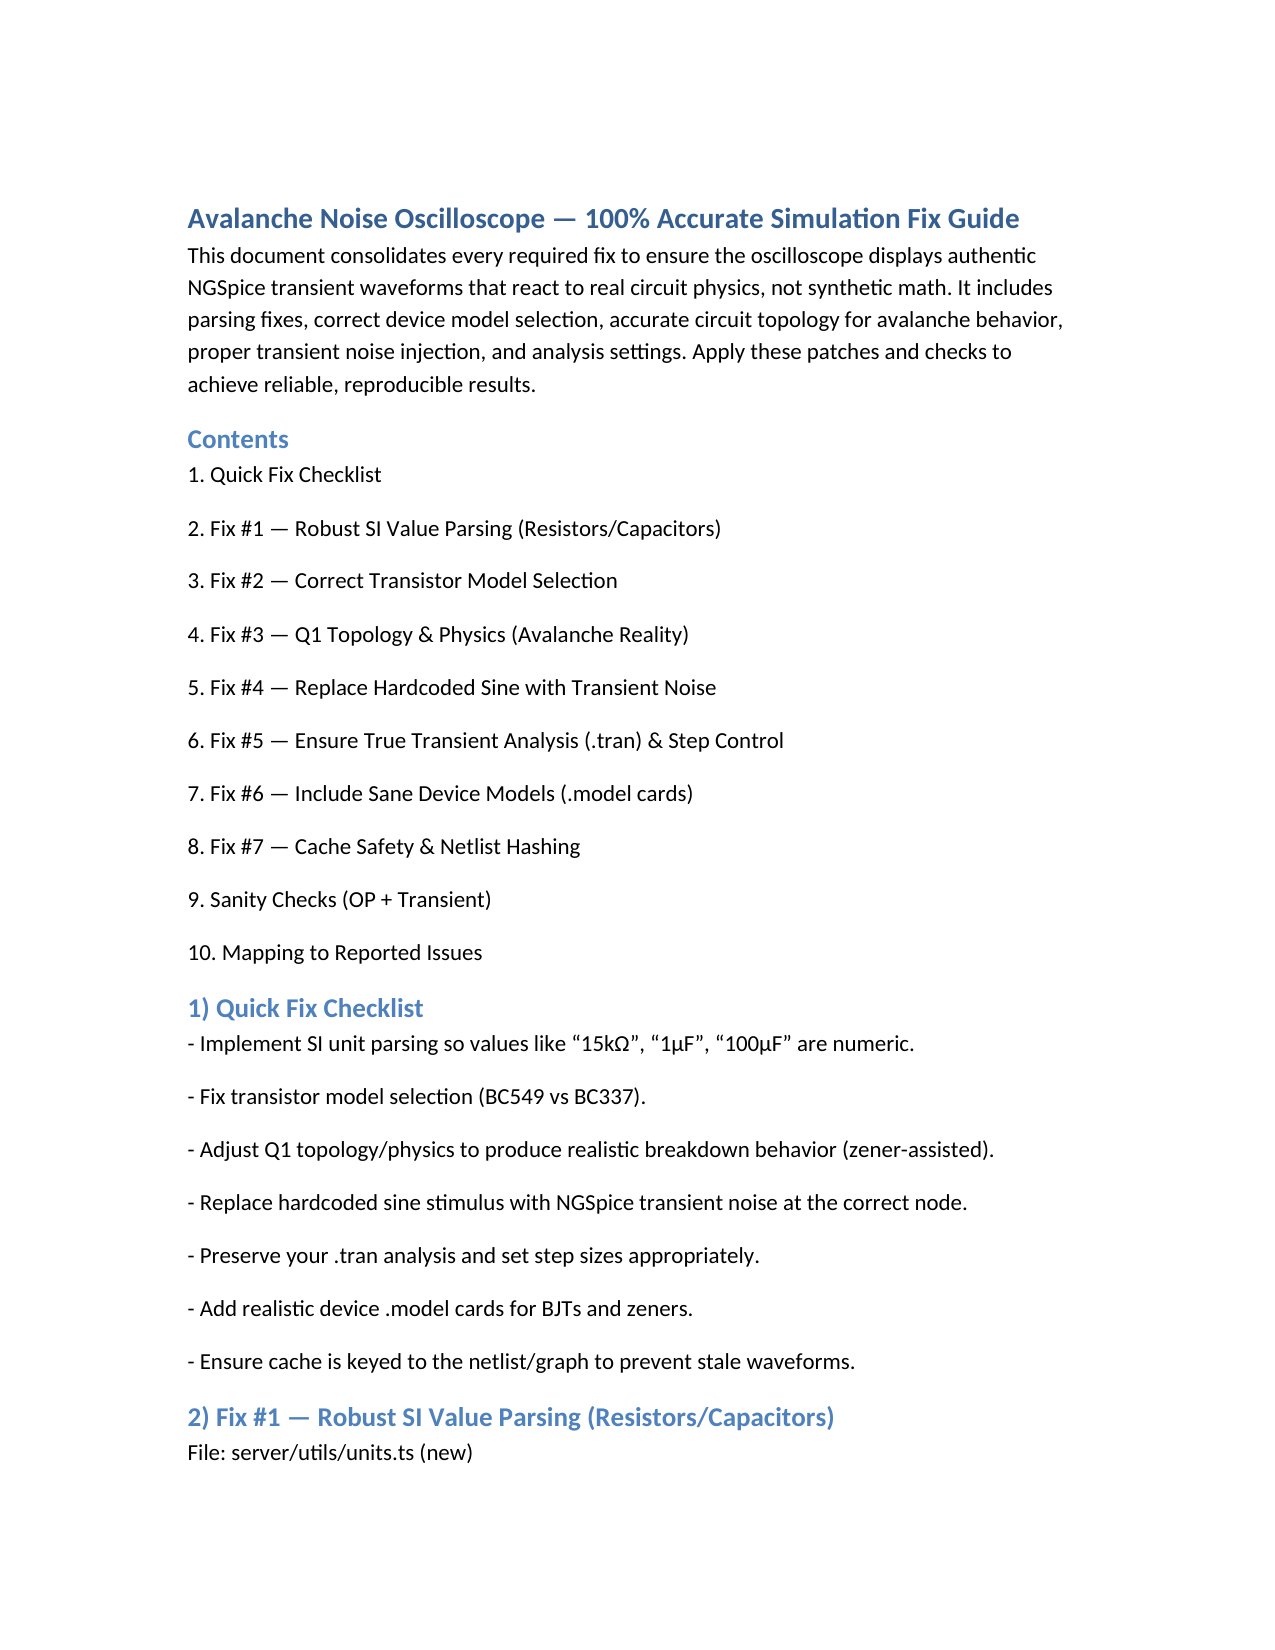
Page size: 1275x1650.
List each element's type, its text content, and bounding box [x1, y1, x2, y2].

text - Adjust Q1 topology/physics to produce realistic breakdown behavior (zener-assisted). [187, 1135, 1087, 1163]
subtitle Avalanche Noise Oscilloscope — 100% Accurate Simulation Fix Guide [187, 200, 1087, 236]
text 5. Fix #4 — Replace Hardcoded Sine with Transient Noise [187, 673, 1087, 701]
text File: server/utils/units.ts (new) [187, 1438, 1087, 1466]
text 8. Fix #7 — Cache Safety & Netlist Hashing [187, 832, 1087, 860]
text - Replace hardcoded sine stimulus with NGSpice transient noise at the correct node. [187, 1188, 1087, 1216]
text 6. Fix #5 — Ensure True Transient Analysis (.tran) & Step Control [187, 726, 1087, 754]
text 3. Fix #2 — Correct Transistor Model Selection [187, 567, 1087, 595]
text 10. Mapping to Reported Issues [187, 938, 1087, 966]
subtitle 1) Quick Fix Checklist [187, 991, 1087, 1024]
text 9. Sanity Checks (OP + Transient) [187, 885, 1087, 913]
text - Implement SI unit parsing so values like “15kΩ”, “1µF”, “100µF” are numeric. [187, 1029, 1087, 1057]
text 2. Fix #1 — Robust SI Value Parsing (Resistors/Capacitors) [187, 514, 1087, 542]
text 7. Fix #6 — Include Sane Device Models (.model cards) [187, 779, 1087, 807]
subtitle 2) Fix #1 — Robust SI Value Parsing (Resistors/Capacitors) [187, 1400, 1087, 1433]
text - Ensure cache is keyed to the netlist/graph to prevent stale waveforms. [187, 1347, 1087, 1375]
text This document consolidates every required fix to ensure the oscilloscope displays authentic NGSpice transient waveforms that react to real circuit physics, not synthetic math. It includes parsing fixes, correct device model selection, accurate circuit topology for avalanche behavior, proper transient noise injection, and analysis settings. Apply these patches and checks to achieve reliable, reproducible results. [187, 241, 1087, 398]
text - Fix transistor model selection (BC549 vs BC337). [187, 1082, 1087, 1110]
subtitle Contents [187, 423, 1087, 456]
text - Add realistic device .model cards for BJTs and zeners. [187, 1294, 1087, 1322]
text - Preserve your .tran analysis and set step sizes appropriately. [187, 1241, 1087, 1269]
text 4. Fix #3 — Q1 Topology & Physics (Avalanche Reality) [187, 620, 1087, 648]
text 1. Quick Fix Checklist [187, 461, 1087, 489]
